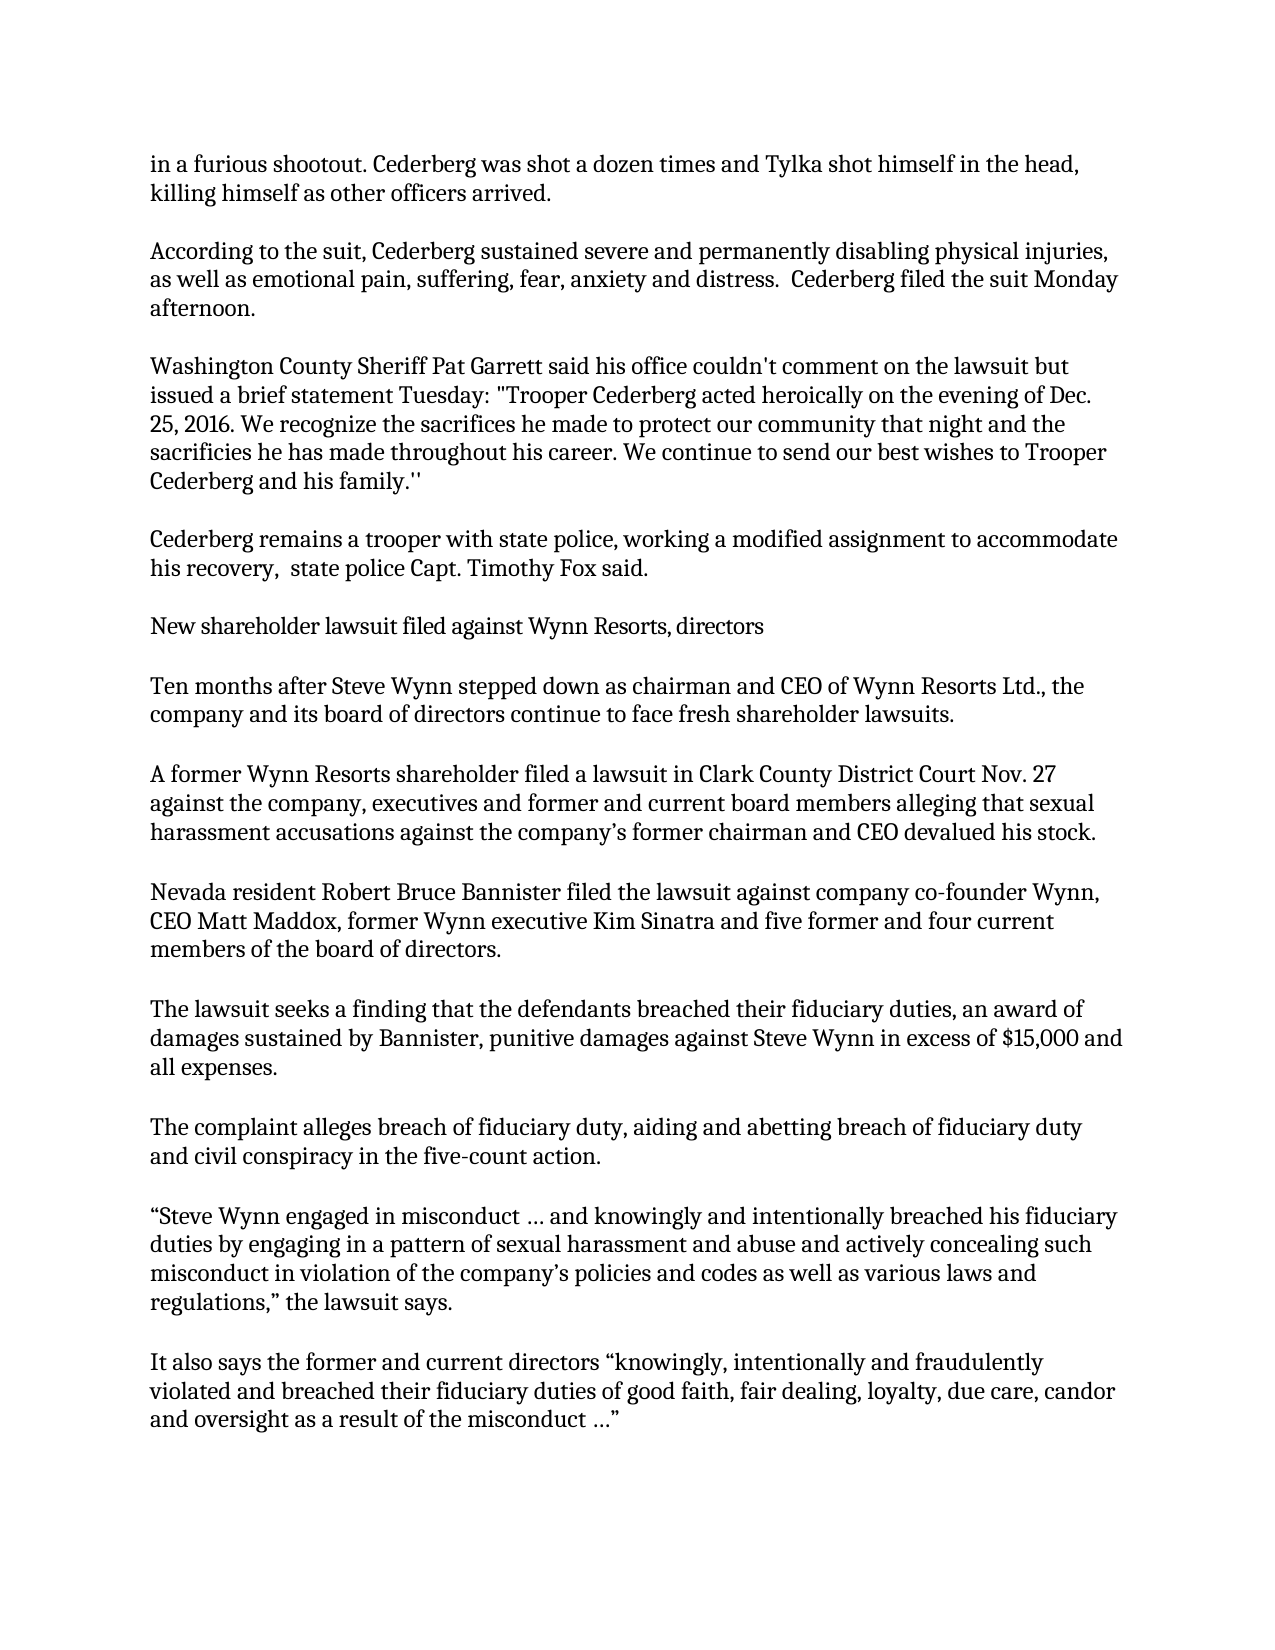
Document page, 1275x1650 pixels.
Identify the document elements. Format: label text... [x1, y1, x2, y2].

text Ten months after Steve Wynn stepped down as chairman and CEO of Wynn Resorts Ltd., the company and its board of directors continue to face fresh shareholder lawsuits. [150, 672, 1125, 729]
text Washington County Sheriff Pat Garrett said his office couldn't comment on the lawsuit but issued a brief statement Tuesday: "Trooper Cederberg acted heroically on the evening of Dec. 25, 2016. We recognize the sacrifices he made to protect our community that night and the sacrificies he has made throughout his career. We continue to send our best wishes to Trooper Cederberg and his family.'' [150, 352, 1125, 496]
text According to the suit, Cederberg sustained severe and permanently disabling physical injuries, as well as emotional pain, suffering, fear, anxiety and distress. Cederberg filed the suit Monday afternoon. [150, 237, 1125, 323]
text It also says the former and current directors “knowingly, intentionally and fraudulently violated and breached their fiduciary duties of good faith, fair dealing, loyalty, due care, candor and oversight as a result of the misconduct …” [150, 1348, 1125, 1434]
text “Steve Wynn engaged in misconduct … and knowingly and intentionally breached his fiduciary duties by engaging in a pattern of sexual harassment and abuse and actively concealing such misconduct in violation of the company’s policies and codes as well as various laws and regulations,” the lawsuit says. [150, 1202, 1125, 1317]
text The lawsuit seeks a finding that the defendants breached their fiduciary duties, an award of damages sustained by Bannister, punitive damages against Steve Wynn in excess of $15,000 and all expenses. [150, 995, 1125, 1082]
text The complaint alleges breach of fiduciary duty, aiding and abetting breach of fiduciary duty and civil conspiracy in the five-count action. [150, 1113, 1125, 1170]
text A former Wynn Resorts shareholder filed a lawsuit in Clark County District Court Nov. 27 against the company, executives and former and current board members alleging that sexual harassment accusations against the company’s former chairman and CEO devalued his stock. [150, 760, 1125, 847]
text Nevada resident Robert Bruce Bannister filed the lawsuit against company co-founder Wynn, CEO Matt Maddox, former Wynn executive Kim Sinatra and five former and four current members of the board of directors. [150, 878, 1125, 964]
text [150, 150, 1125, 207]
subtitle New shareholder lawsuit filed against Wynn Resorts, directors [150, 612, 1125, 640]
text Cederberg remains a trooper with state police, working a modified assignment to accommodate his recovery, state police Capt. Timothy Fox said. [150, 525, 1125, 582]
